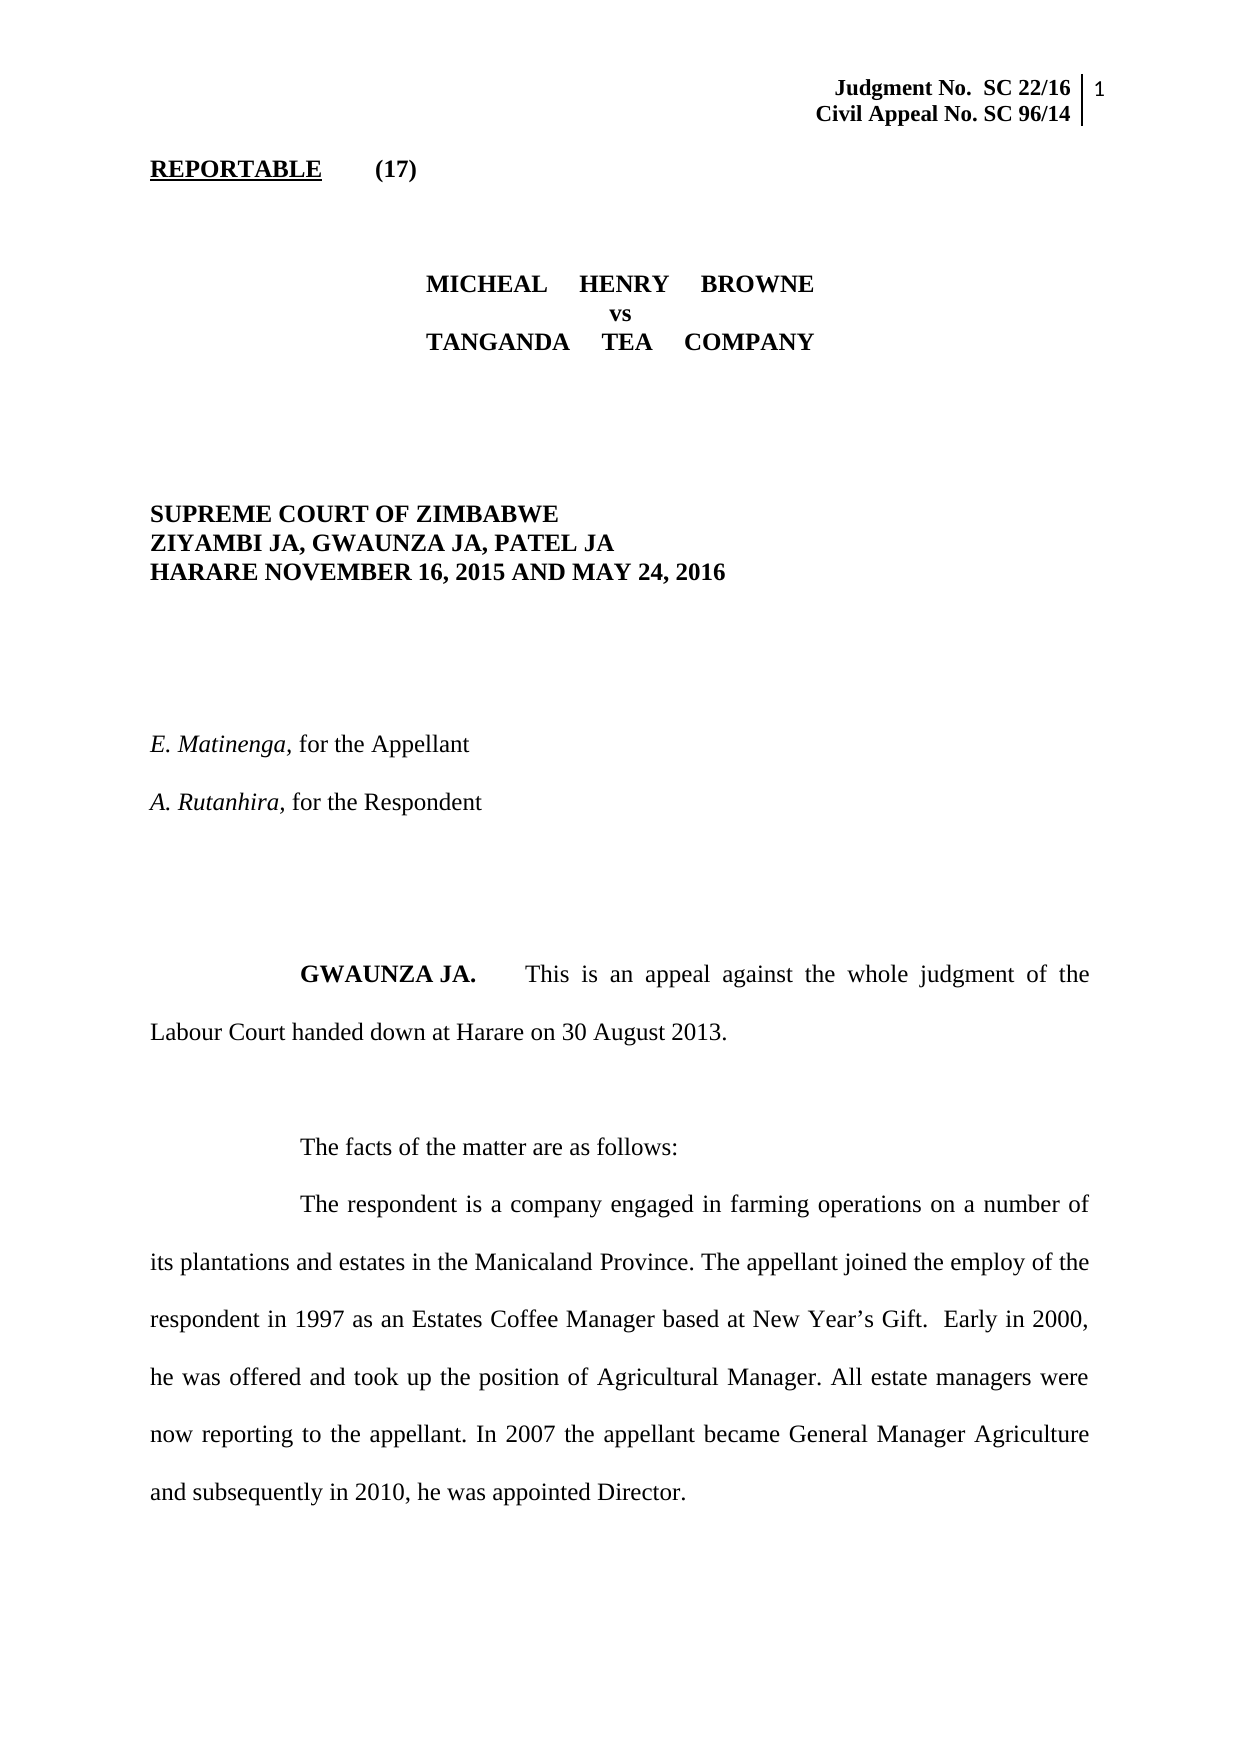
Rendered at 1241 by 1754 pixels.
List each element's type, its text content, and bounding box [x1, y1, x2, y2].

text vs [150, 298, 1090, 327]
text GWAUNZA JA. This is an appeal against the whole judgment of the Labour Court handed down at Harare on 30 August 2013. [150, 959, 1090, 1046]
text ZIYAMBI JA, GWAUNZA JA, PATEL JA [150, 528, 1090, 557]
text TANGANDA TEA COMPANY [150, 327, 1090, 356]
text The facts of the matter are as follows: [150, 1132, 1090, 1161]
text MICHEAL HENRY BROWNE [150, 269, 1090, 298]
text A. Rutanhira, for the Respondent [150, 787, 1090, 816]
text The respondent is a company engaged in farming operations on a number of its plantations and estates in the Manicaland Province. The appellant joined the employ of the respondent in 1997 as an Estates Coffee Manager based at New Year’s Gift. Early in 2000, he was offered and took up the position of Agricultural Manager. All estate managers were now reporting to the appellant. In 2007 the appellant became General Manager Agriculture and subsequently in 2010, he was appointed Director. [150, 1189, 1090, 1506]
text SUPREME COURT OF ZIMBABWE [150, 499, 1090, 528]
text HARARE NOVEMBER 16, 2015 AND MAY 24, 2016 [150, 557, 1090, 586]
text REPORTABLE (17) [150, 154, 1090, 183]
text E. Matinenga, for the Appellant [150, 729, 1090, 758]
